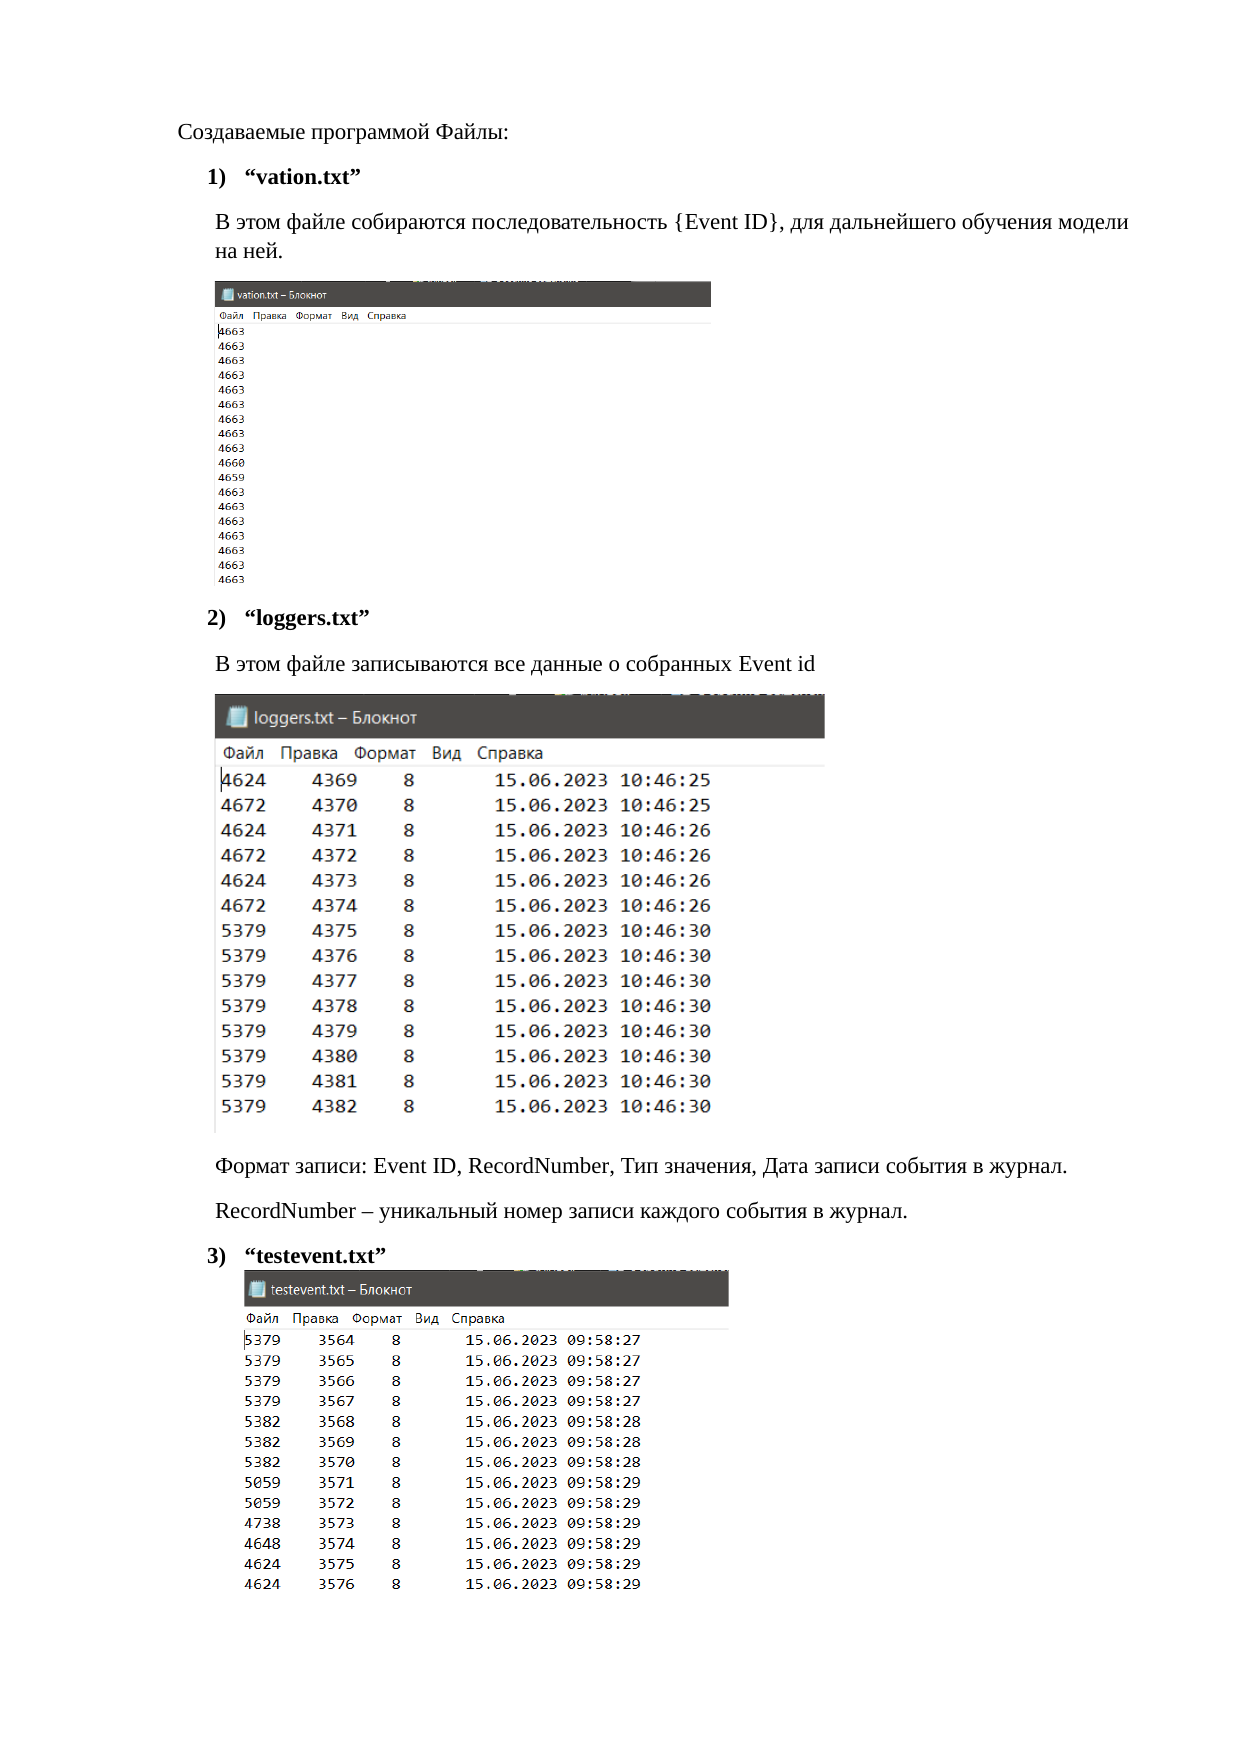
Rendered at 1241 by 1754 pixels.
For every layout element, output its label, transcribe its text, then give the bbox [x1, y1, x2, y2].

text Создаваемые программой Файлы: [177, 118, 1152, 144]
list “vation.txt” [207, 163, 1152, 189]
picture [214, 694, 825, 1133]
picture [244, 1270, 729, 1635]
picture [214, 281, 711, 586]
list “loggers.txt” [207, 604, 1152, 631]
text RecordNumber – уникальный номер записи каждого события в журнал. [215, 1197, 1152, 1223]
text Формат записи: Event ID, RecordNumber, Тип значения, Дата записи события в журнал. [215, 1152, 1152, 1178]
text В этом файле собираются последовательность {Event ID}, для дальнейшего обучения модели на ней. [215, 208, 1152, 263]
list “testevent.txt” [207, 1242, 1152, 1268]
text В этом файле записываются все данные о собранных Event id [215, 649, 1152, 676]
